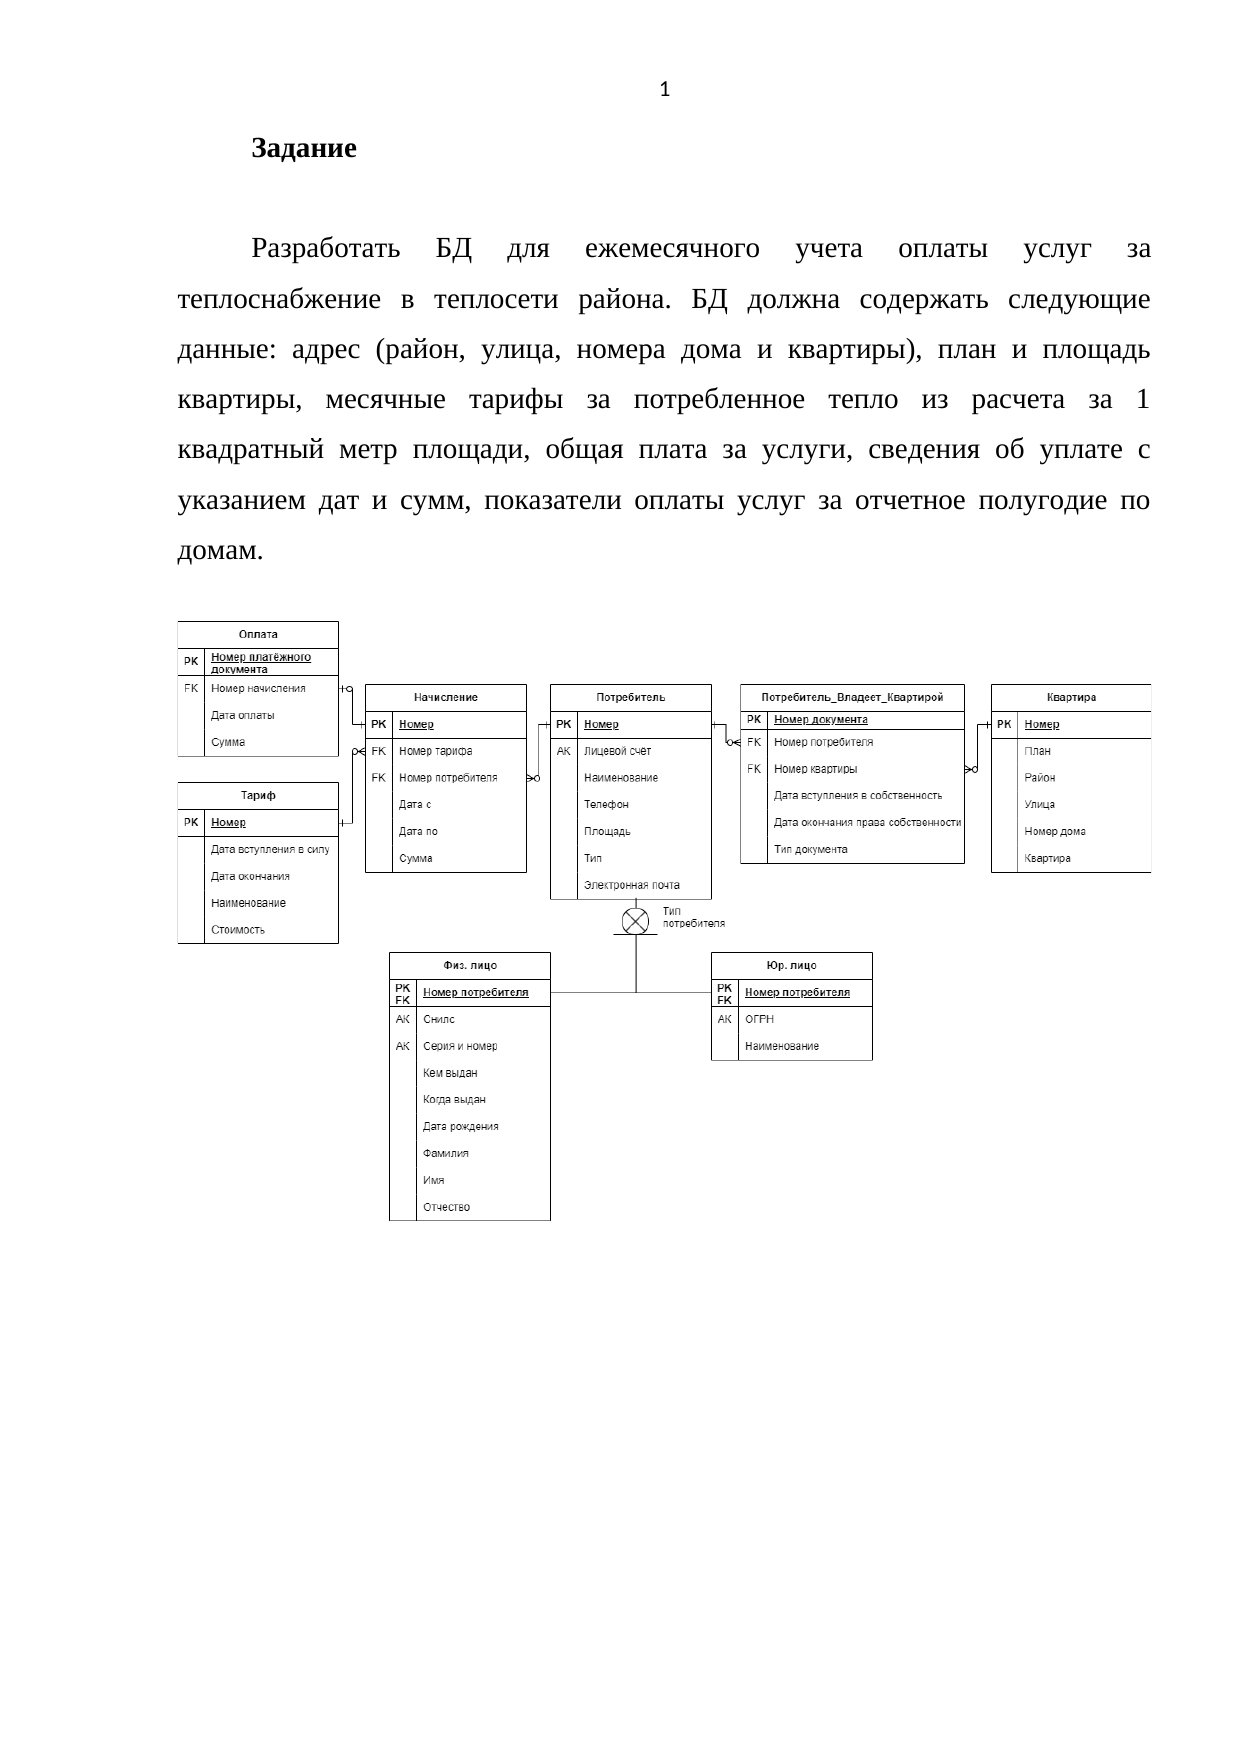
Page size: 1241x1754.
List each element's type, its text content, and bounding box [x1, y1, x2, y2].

picture [177, 621, 1152, 1221]
text Задание [177, 130, 1152, 163]
text Разработать БД для ежемесячного учета оплаты услуг за теплоснабжение в теплосети района. БД должна содержать следующие данные: адрес (район, улица, номера дома и квартиры), план и площадь квартиры, месячные тарифы за потребленное тепло из расчета за 1 квадратный метр площади, общая плата за услуги, сведения об уплате с указанием дат и сумм, показатели оплаты услуг за отчетное полугодие по домам. [177, 230, 1152, 608]
